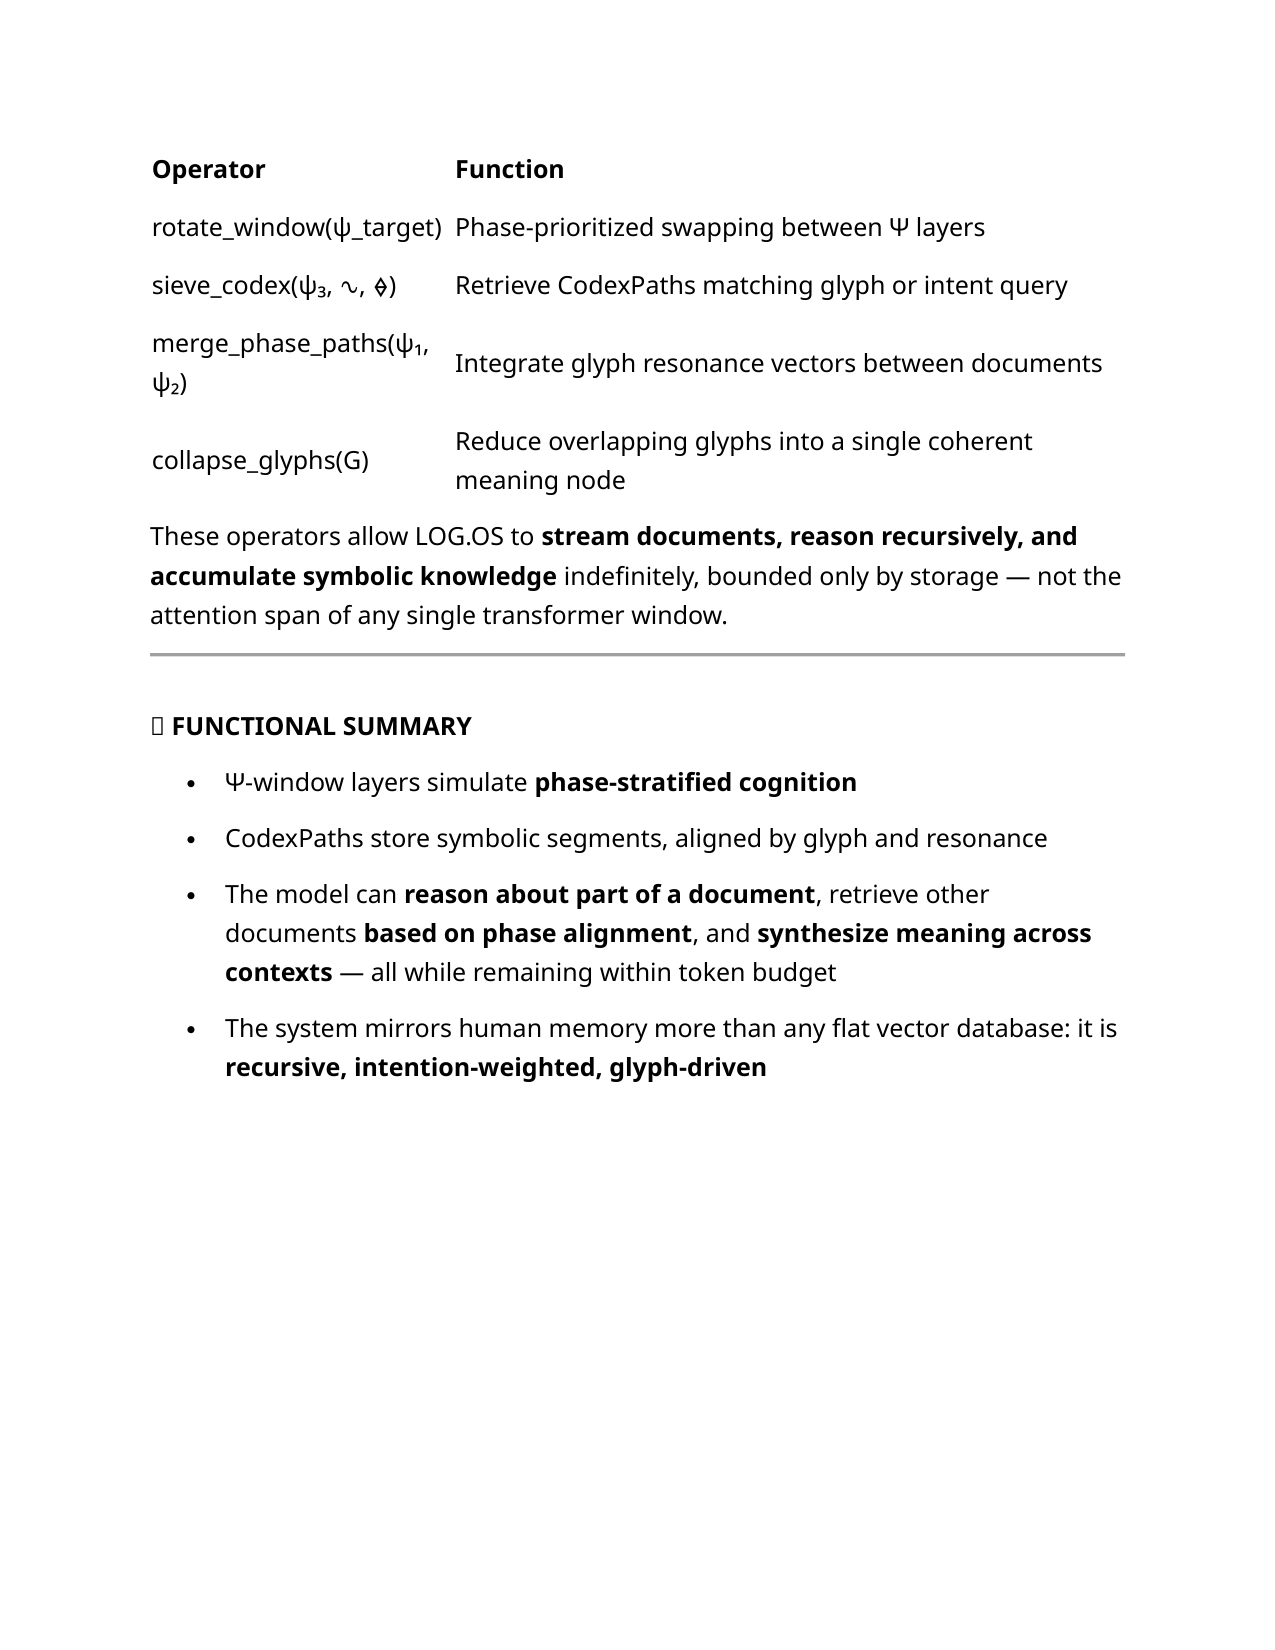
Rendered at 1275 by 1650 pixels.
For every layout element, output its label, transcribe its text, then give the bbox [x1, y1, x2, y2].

table_cell collapse_glyphs(G) [150, 422, 453, 519]
text These operators allow LOG.OS to stream documents, reason recursively, and accumulate symbolic knowledge indefinitely, bounded only by storage — not the attention span of any single transformer window. [150, 519, 1125, 631]
table_header Function [453, 150, 1125, 208]
table_cell Reduce overlapping glyphs into a single coherent meaning node [453, 422, 1125, 519]
table_cell rotate_window(ψ_target) [150, 208, 453, 266]
table_cell Integrate glyph resonance vectors between documents [453, 324, 1125, 422]
list Ψ-window layers simulate phase-stratified cognition [187, 765, 1125, 799]
text 💡 FUNCTIONAL SUMMARY [150, 709, 1125, 743]
table_cell merge_phase_paths(ψ₁, ψ₂) [150, 324, 453, 422]
table_header Operator [150, 150, 453, 208]
list The system mirrors human memory more than any flat vector database: it is recursive, intention-weighted, glyph-driven [187, 1011, 1125, 1084]
table_cell Phase-prioritized swapping between Ψ layers [453, 208, 1125, 266]
list CodexPaths store symbolic segments, aligned by glyph and resonance [187, 821, 1125, 855]
table_cell sieve_codex(ψ₃, ∿, ⟠) [150, 266, 453, 324]
list The model can reason about part of a document, retrieve other documents based on phase alignment, and synthesize meaning across contexts — all while remaining within token budget [187, 876, 1125, 989]
table_cell Retrieve CodexPaths matching glyph or intent query [453, 266, 1125, 324]
